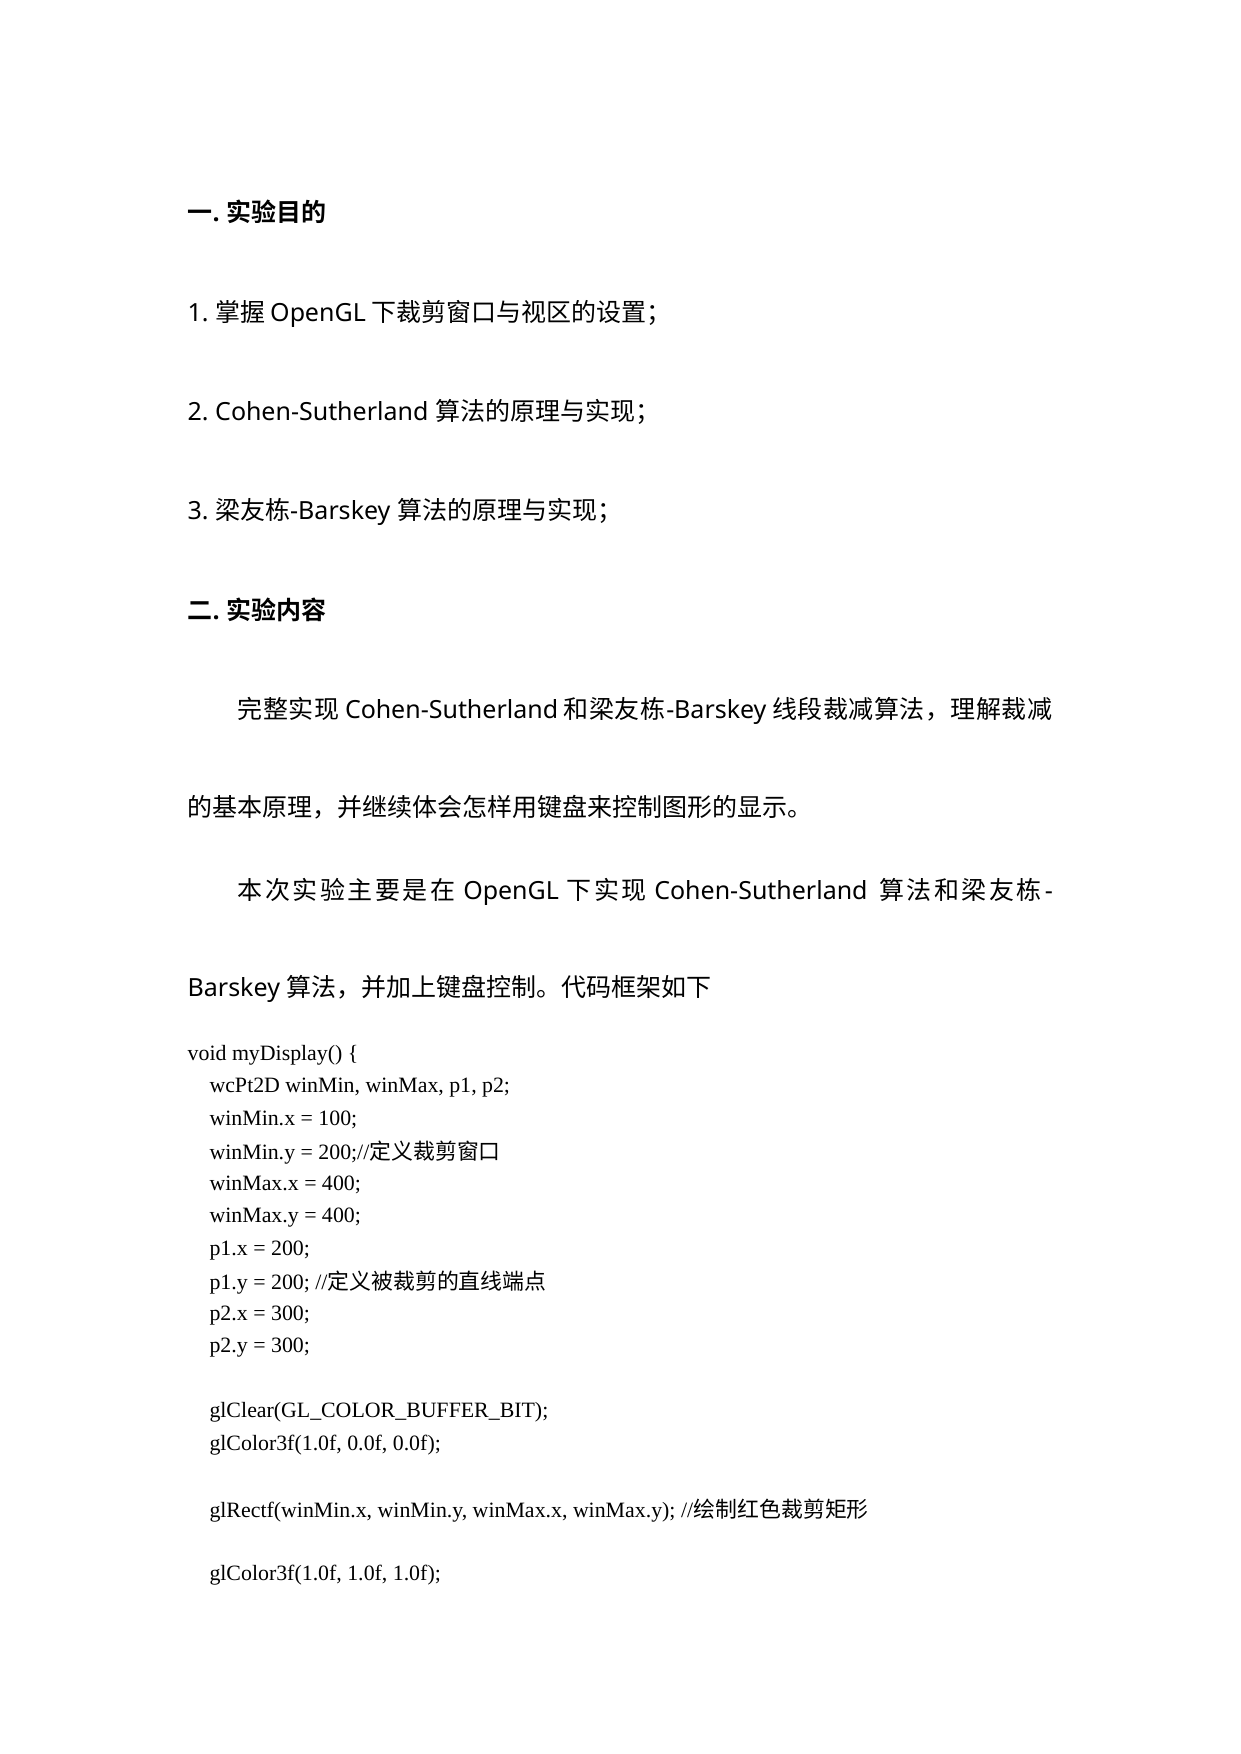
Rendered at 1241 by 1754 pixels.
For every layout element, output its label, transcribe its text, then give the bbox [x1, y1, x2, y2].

text glColor3f(1.0f, 1.0f, 1.0f); [187, 1556, 1053, 1589]
text 1. 掌握OpenGL下裁剪窗口与视区的设置； [187, 278, 1027, 343]
text p2.x = 300; [187, 1296, 1053, 1329]
text wcPt2D winMin, winMax, p1, p2; [187, 1069, 1053, 1101]
text p1.y = 200; //定义被裁剪的直线端点 [187, 1264, 1053, 1296]
text glRectf(winMin.x, winMin.y, winMax.x, winMax.y); //绘制红色裁剪矩形 [187, 1491, 1053, 1524]
text 3. 梁友栋-Barskey 算法的原理与实现； [187, 476, 1027, 541]
text winMax.y = 400; [187, 1199, 1053, 1231]
text p2.y = 300; [187, 1329, 1053, 1361]
text p1.x = 200; [187, 1231, 1053, 1264]
text winMin.x = 100; [187, 1101, 1053, 1134]
text winMax.x = 400; [187, 1166, 1053, 1199]
text 完整实现Cohen-Sutherland和梁友栋-Barskey线段裁减算法，理解裁减的基本原理，并继续体会怎样用键盘来控制图形的显示。 [187, 675, 1053, 838]
text 2. Cohen-Sutherland 算法的原理与实现； [187, 377, 1027, 442]
text winMin.y = 200;//定义裁剪窗口 [187, 1134, 1053, 1166]
text void myDisplay() { [187, 1036, 1053, 1069]
text glColor3f(1.0f, 0.0f, 0.0f); [187, 1426, 1053, 1459]
text glClear(GL_COLOR_BUFFER_BIT); [187, 1394, 1053, 1426]
text 二. 实验内容 [187, 576, 1027, 641]
text 一. 实验目的 [187, 178, 1027, 243]
text 本次实验主要是在OpenGL下实现Cohen-Sutherland 算法和梁友栋-Barskey 算法，并加上键盘控制。代码框架如下 [187, 856, 1053, 1018]
